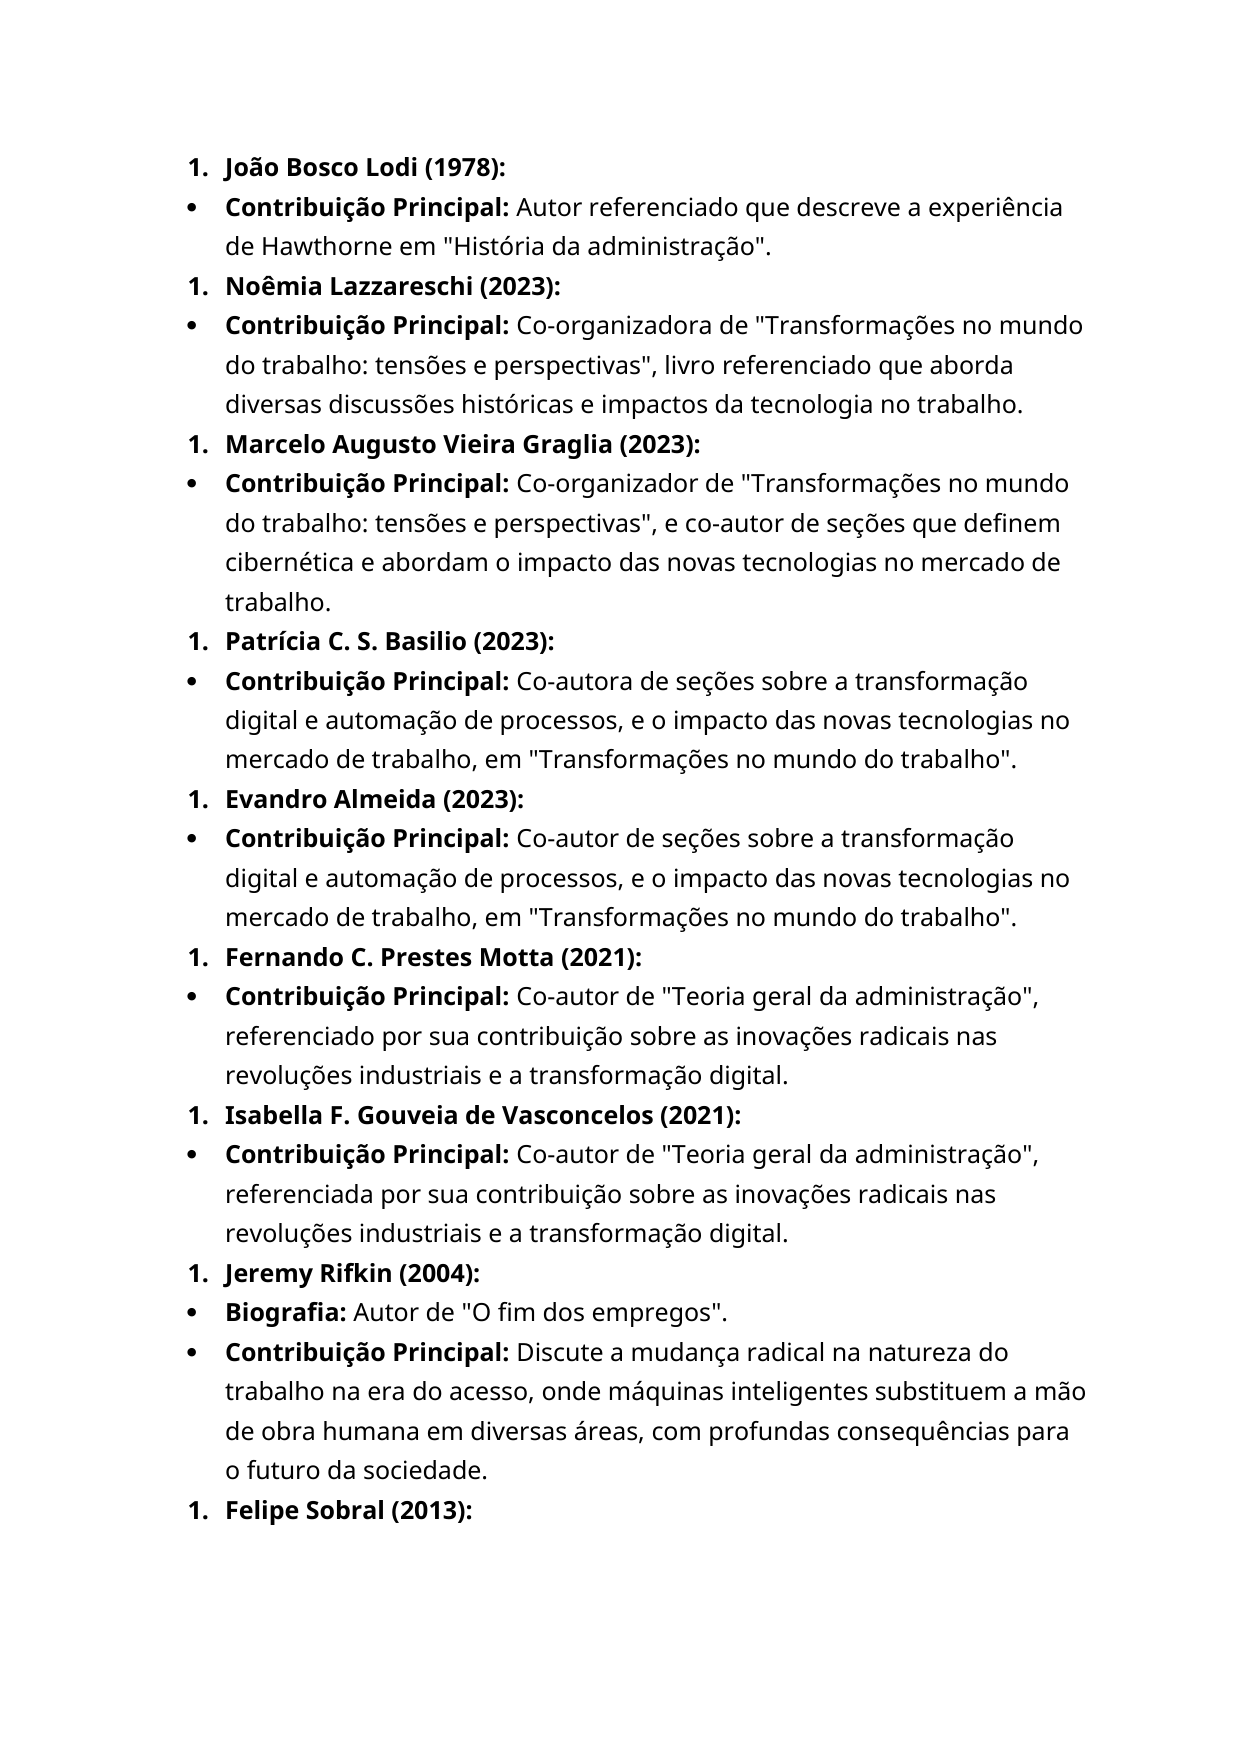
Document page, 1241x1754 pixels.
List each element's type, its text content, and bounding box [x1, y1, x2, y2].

list Fernando C. Prestes Motta (2021): [187, 939, 1090, 974]
list Biografia: Autor de "O fim dos empregos". [187, 1295, 1090, 1329]
list Contribuição Principal: Autor referenciado que descreve a experiência de Hawthorne em "História da administração". [187, 189, 1090, 263]
list Contribuição Principal: Co-autor de seções sobre a transformação digital e automação de processos, e o impacto das novas tecnologias no mercado de trabalho, em "Transformações no mundo do trabalho". [187, 821, 1090, 934]
list Felipe Sobral (2013): [187, 1492, 1090, 1526]
list Contribuição Principal: Co-autor de "Teoria geral da administração", referenciada por sua contribuição sobre as inovações radicais nas revoluções industriais e a transformação digital. [187, 1137, 1090, 1250]
list Jeremy Rifkin (2004): [187, 1255, 1090, 1289]
list Contribuição Principal: Co-autor de "Teoria geral da administração", referenciado por sua contribuição sobre as inovações radicais nas revoluções industriais e a transformação digital. [187, 979, 1090, 1092]
list Isabella F. Gouveia de Vasconcelos (2021): [187, 1097, 1090, 1132]
list Contribuição Principal: Co-organizador de "Transformações no mundo do trabalho: tensões e perspectivas", e co-autor de seções que definem cibernética e abordam o impacto das novas tecnologias no mercado de trabalho. [187, 466, 1090, 618]
list Contribuição Principal: Co-autora de seções sobre a transformação digital e automação de processos, e o impacto das novas tecnologias no mercado de trabalho, em "Transformações no mundo do trabalho". [187, 663, 1090, 776]
list João Bosco Lodi (1978): [187, 150, 1090, 184]
list Evandro Almeida (2023): [187, 782, 1090, 816]
list Noêmia Lazzareschi (2023): [187, 268, 1090, 302]
list Marcelo Augusto Vieira Graglia (2023): [187, 426, 1090, 460]
list Contribuição Principal: Co-organizadora de "Transformações no mundo do trabalho: tensões e perspectivas", livro referenciado que aborda diversas discussões históricas e impactos da tecnologia no trabalho. [187, 308, 1090, 421]
list Contribuição Principal: Discute a mudança radical na natureza do trabalho na era do acesso, onde máquinas inteligentes substituem a mão de obra humana em diversas áreas, com profundas consequências para o futuro da sociedade. [187, 1334, 1090, 1487]
list Patrícia C. S. Basilio (2023): [187, 624, 1090, 658]
